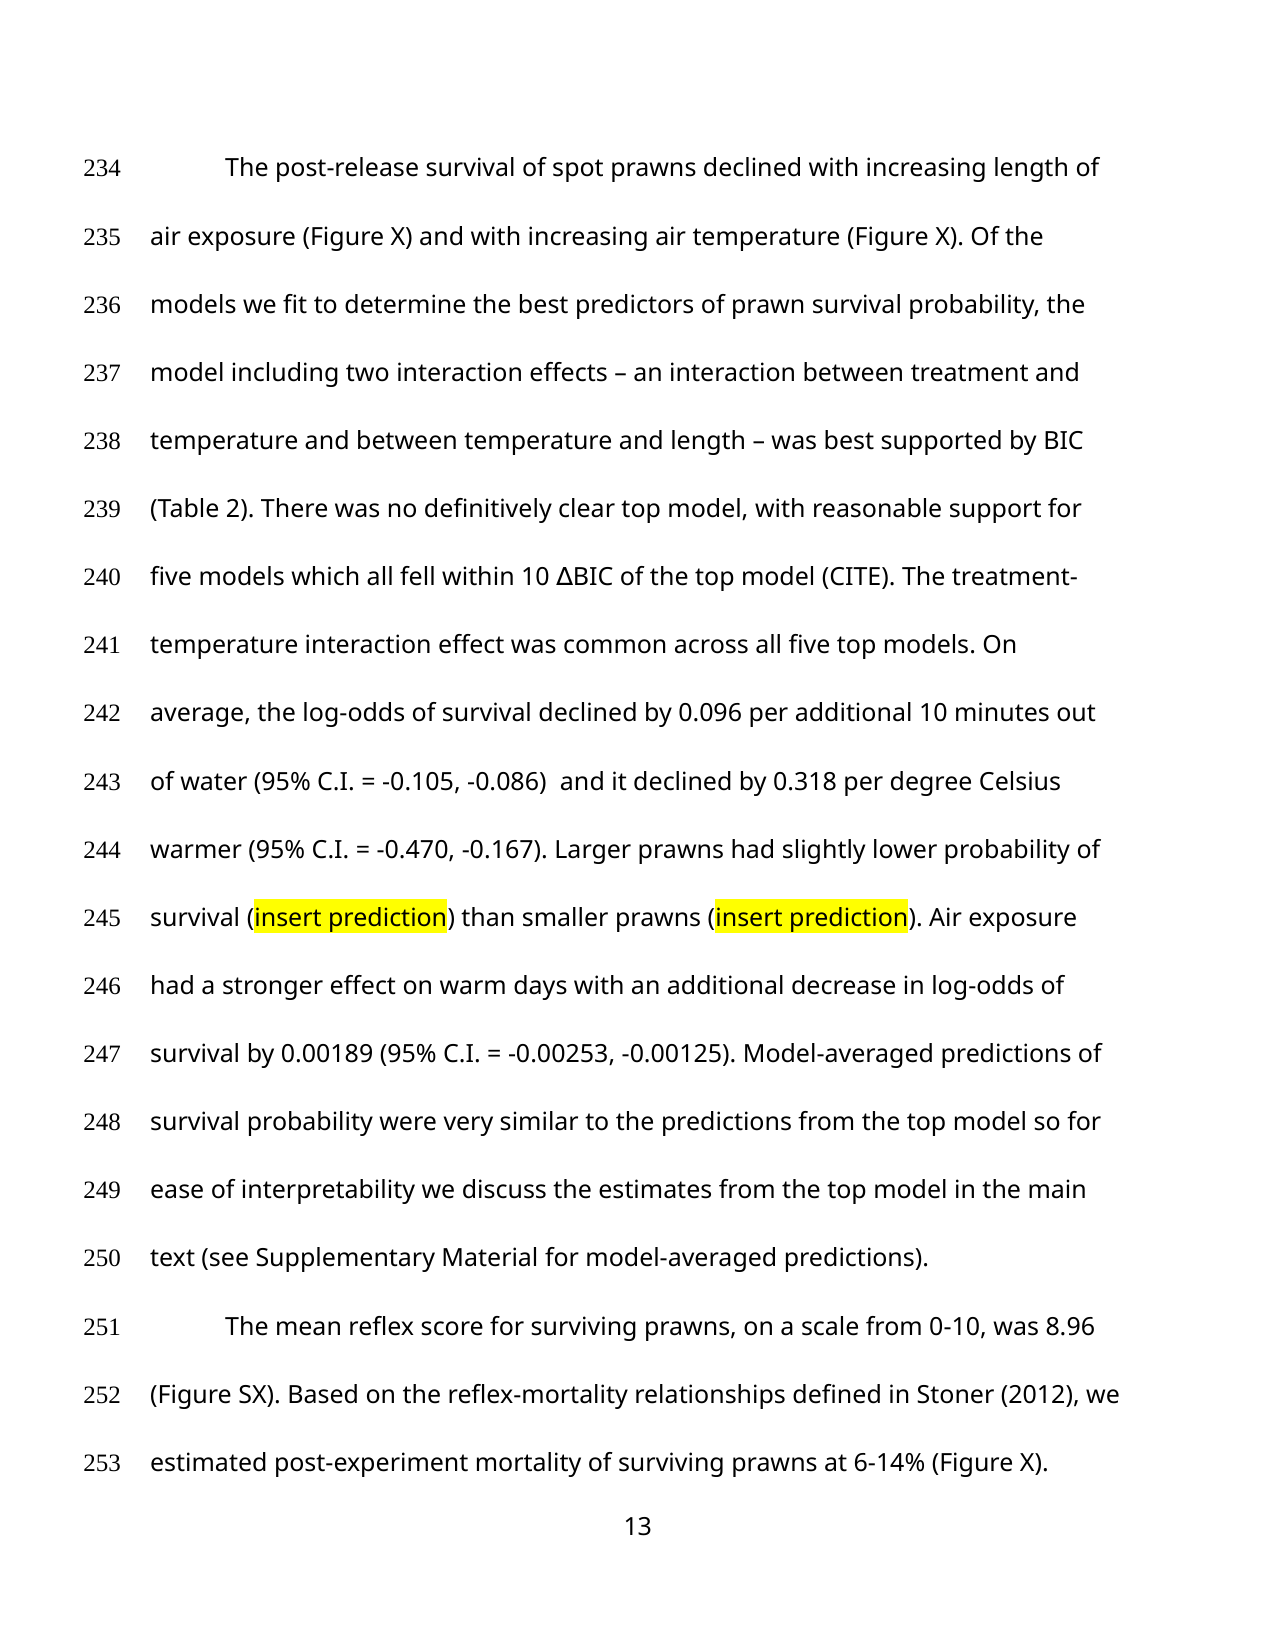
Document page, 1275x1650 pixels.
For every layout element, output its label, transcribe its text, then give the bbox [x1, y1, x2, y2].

text The post-release survival of spot prawns declined with increasing length of air exposure (Figure X) and with increasing air temperature (Figure X). Of the models we fit to determine the best predictors of prawn survival probability, the model including two interaction effects – an interaction between treatment and temperature and between temperature and length – was best supported by BIC (Table 2). There was no definitively clear top model, with reasonable support for five models which all fell within 10 ∆BIC of the top model (CITE). The treatment-temperature interaction effect was common across all five top models. On average, the log-odds of survival declined by 0.096 per additional 10 minutes out of water (95% C.I. = -0.105, -0.086) and it declined by 0.318 per degree Celsius warmer (95% C.I. = -0.470, -0.167). Larger prawns had slightly lower probability of survival (insert prediction) than smaller prawns (insert prediction). Air exposure had a stronger effect on warm days with an additional decrease in log-odds of survival by 0.00189 (95% C.I. = -0.00253, -0.00125). Model-averaged predictions of survival probability were very similar to the predictions from the top model so for ease of interpretability we discuss the estimates from the top model in the main text (see Supplementary Material for model-averaged predictions). [150, 150, 1125, 1274]
text The mean reflex score for surviving prawns, on a scale from 0-10, was 8.96 (Figure SX). Based on the reflex-mortality relationships defined in Stoner (2012), we estimated post-experiment mortality of surviving prawns at 6-14% (Figure X). [150, 1308, 1125, 1478]
